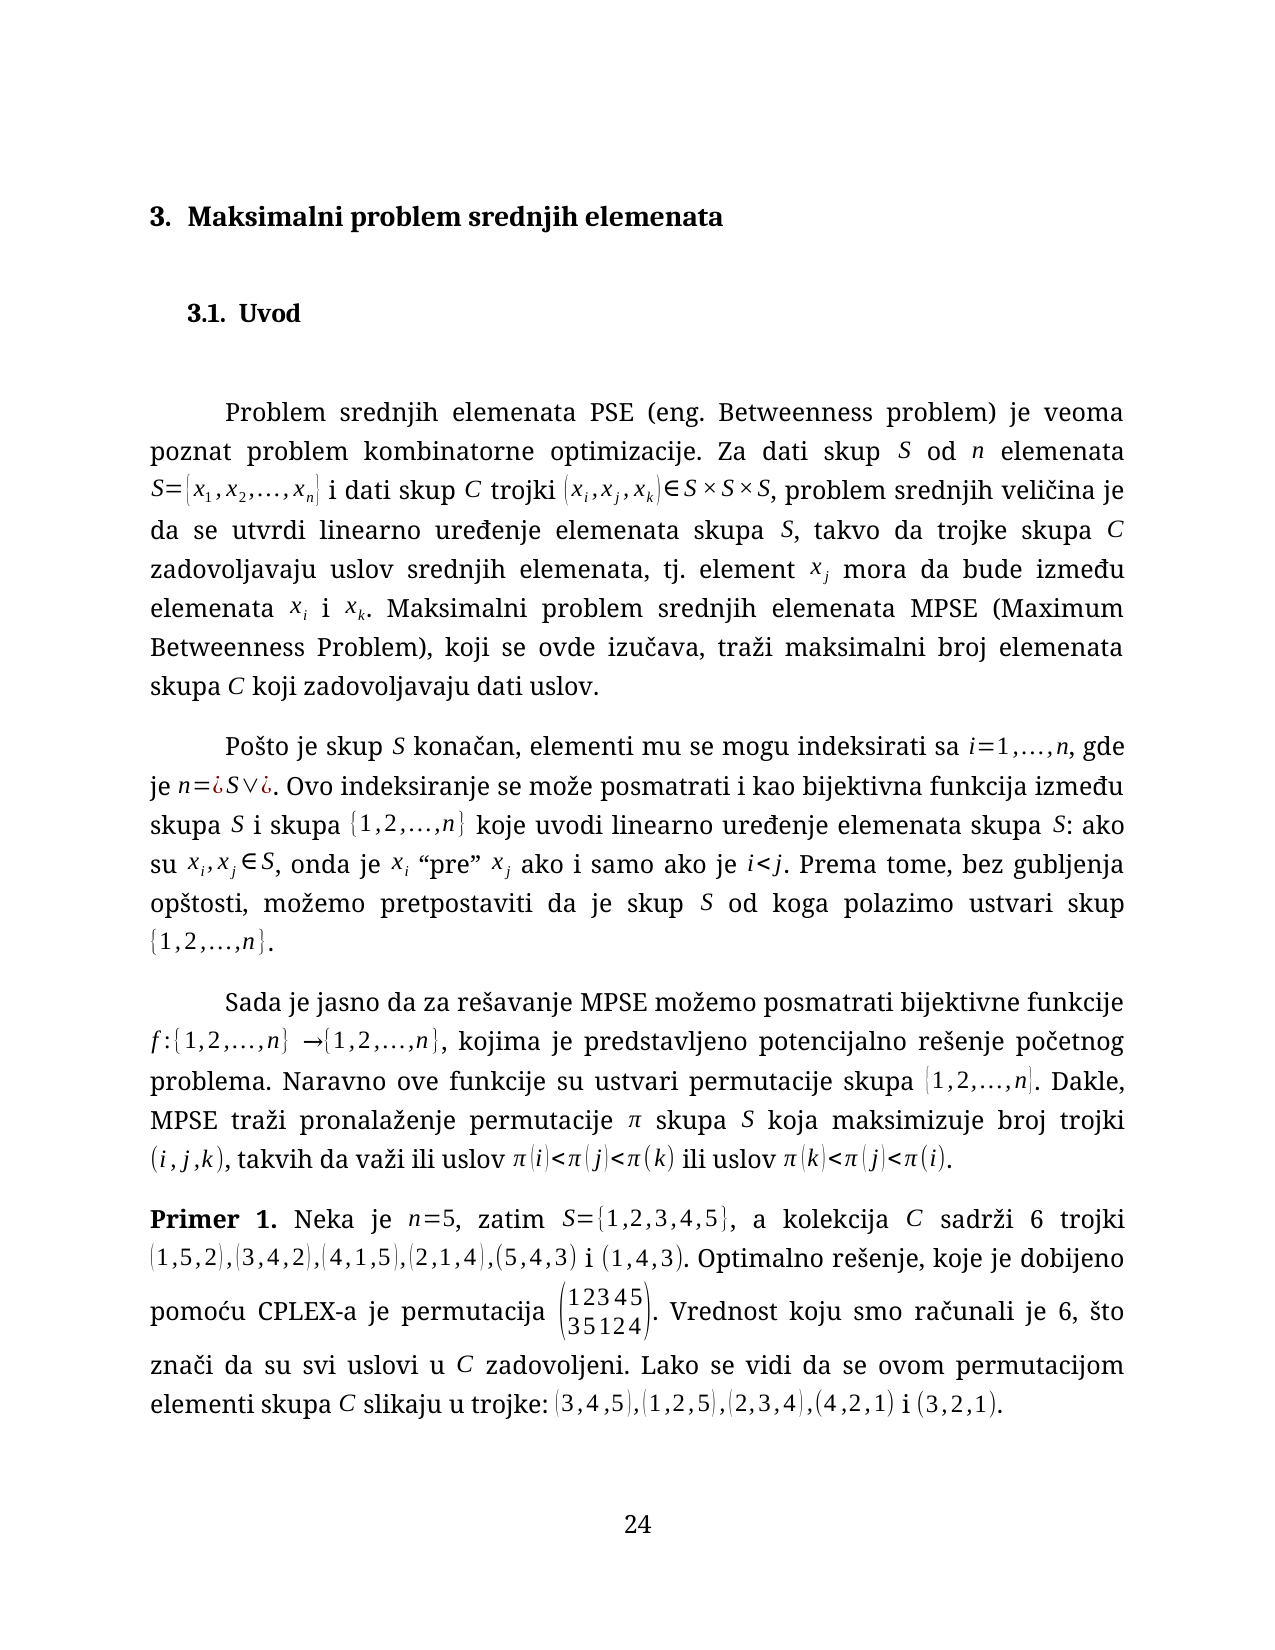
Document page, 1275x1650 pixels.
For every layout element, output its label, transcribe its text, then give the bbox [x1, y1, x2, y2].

text Problem srednjih elemenata PSE (eng. Betweenness problem) je veoma poznat problem kombinatorne optimizacije. Za dati skup od elemenata i dati skup trojki , problem srednjih veličina je da se utvrdi linearno uređenje elemenata skupa , takvo da trojke skupa zadovoljavaju uslov srednjih elemenata, tj. element mora da bude između elemenata i . Maksimalni problem srednjih elemenata MPSE (Maximum Betweenness Problem), koji se ovde izučava, traži maksimalni broj elemenata skupa koji zadovoljavaju dati uslov. [150, 394, 1125, 703]
subtitle Uvod [187, 298, 1125, 330]
text Sada je jasno da za rešavanje MPSE možemo posmatrati bijektivne funkcije →, kojima je predstavljeno potencijalno rešenje početnog problema. Naravno ove funkcije su ustvari permutacije skupa . Dakle, MPSE traži pronalaženje permutacije skupa koja maksimizuje broj trojki , takvih da važi ili uslov ili uslov . [150, 985, 1125, 1176]
text Pošto je skup konačan, elementi mu se mogu indeksirati sa , gde je . Ovo indeksiranje se može posmatrati i kao bijektivna funkcija između skupa i skupa koje uvodi linearno uređenje elemenata skupa : ako su , onda je “pre” ako i samo ako je . Prema tome, bez gubljenja opštosti, možemo pretpostaviti da je skup od koga polazimo ustvari skup . [150, 729, 1125, 959]
subtitle Maksimalni problem srednjih elemenata [150, 200, 1125, 233]
text Primer 1. Neka je , zatim , a kolekcija sadrži 6 trojki i . Optimalno rešenje, koje je dobijeno pomoću CPLEX-a je permutacija . Vrednost koju smo računali je 6, što znači da su svi uslovi u zadovoljeni. Lako se vidi da se ovom permutacijom elementi skupa slikaju u trojke: i . [150, 1202, 1125, 1421]
